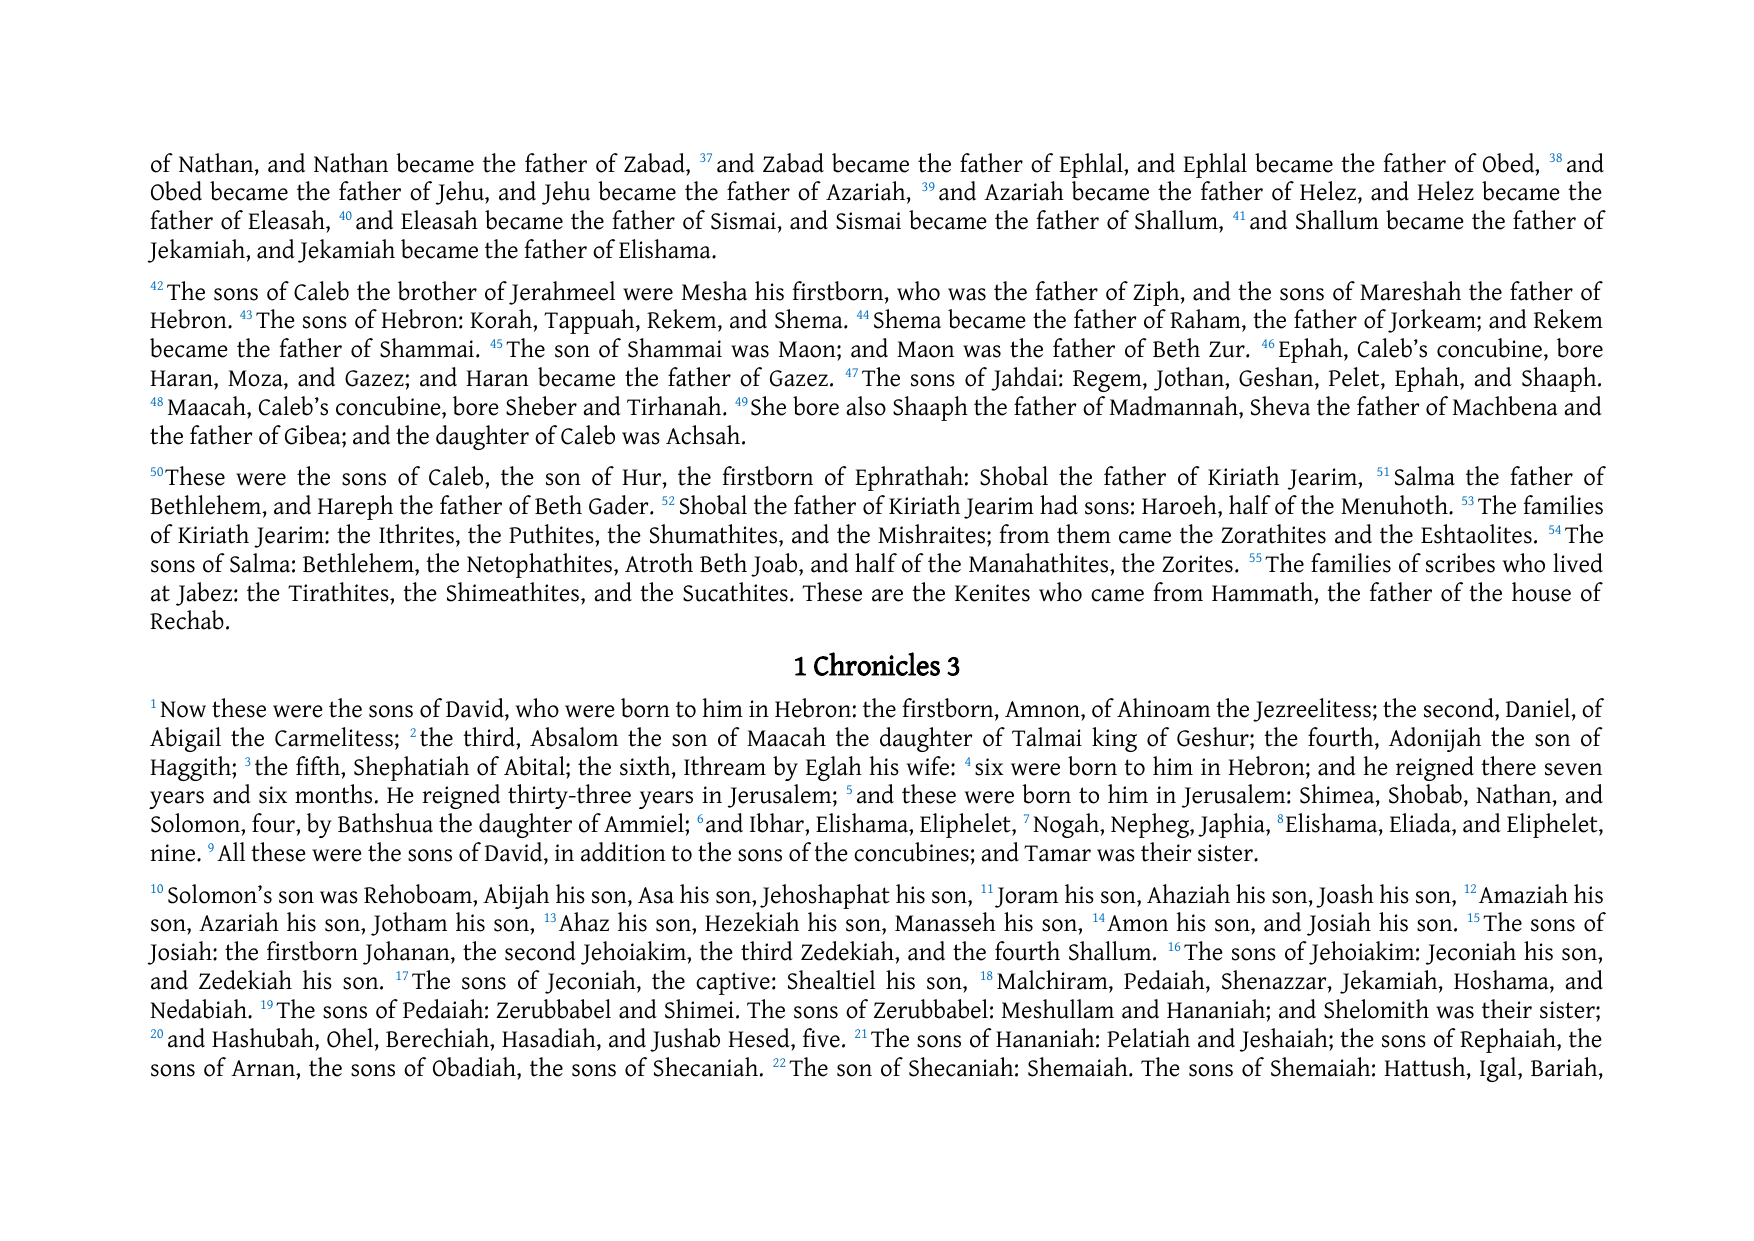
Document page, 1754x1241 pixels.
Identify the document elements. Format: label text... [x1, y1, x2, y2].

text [150, 881, 1604, 1083]
text 42 The sons of Caleb the brother of Jerahmeel were Mesha his firstborn, who was the father of Ziph, and the sons of Mareshah the father of Hebron. 43 The sons of Hebron: Korah, Tappuah, Rekem, and Shema. 44 Shema became the father of Raham, the father of Jorkeam; and Rekem became the father of Shammai. 45 The son of Shammai was Maon; and Maon was the father of Beth Zur. 46 Ephah, Caleb’s concubine, bore Haran, Moza, and Gazez; and Haran became the father of Gazez. 47 The sons of Jahdai: Regem, Jothan, Geshan, Pelet, Ephah, and Shaaph. 48 Maacah, Caleb’s concubine, bore Sheber and Tirhanah. 49 She bore also Shaaph the father of Madmannah, Sheva the father of Machbena and the father of Gibea; and the daughter of Caleb was Achsah. [150, 278, 1604, 451]
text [150, 150, 1604, 265]
text 1 Now these were the sons of David, who were born to him in Hebron: the firstborn, Amnon, of Ahinoam the Jezreelitess; the second, Daniel, of Abigail the Carmelitess; 2 the third, Absalom the son of Maacah the daughter of Talmai king of Geshur; the fourth, Adonijah the son of Haggith; 3 the fifth, Shephatiah of Abital; the sixth, Ithream by Eglah his wife: 4 six were born to him in Hebron; and he reigned there seven years and six months. He reigned thirty-three years in Jerusalem; 5 and these were born to him in Jerusalem: Shimea, Shobab, Nathan, and Solomon, four, by Bathshua the daughter of Ammiel; 6 and Ibhar, Elishama, Eliphelet, 7 Nogah, Nepheg, Japhia, 8 Elishama, Eliada, and Eliphelet, nine. 9 All these were the sons of David, in addition to the sons of the concubines; and Tamar was their sister. [150, 695, 1604, 868]
text 50 These were the sons of Caleb, the son of Hur, the firstborn of Ephrathah: Shobal the father of Kiriath Jearim, 51 Salma the father of Bethlehem, and Hareph the father of Beth Gader. 52 Shobal the father of Kiriath Jearim had sons: Haroeh, half of the Menuhoth. 53 The families of Kiriath Jearim: the Ithrites, the Puthites, the Shumathites, and the Mishraites; from them came the Zorathites and the Eshtaolites. 54 The sons of Salma: Bethlehem, the Netophathites, Atroth Beth Joab, and half of the Manahathites, the Zorites. 55 The families of scribes who lived at Jabez: the Tirathites, the Shimeathites, and the Sucathites. These are the Kenites who came from Hammath, the father of the house of Rechab. [150, 463, 1604, 637]
text 1 Chronicles 3 [150, 649, 1604, 683]
